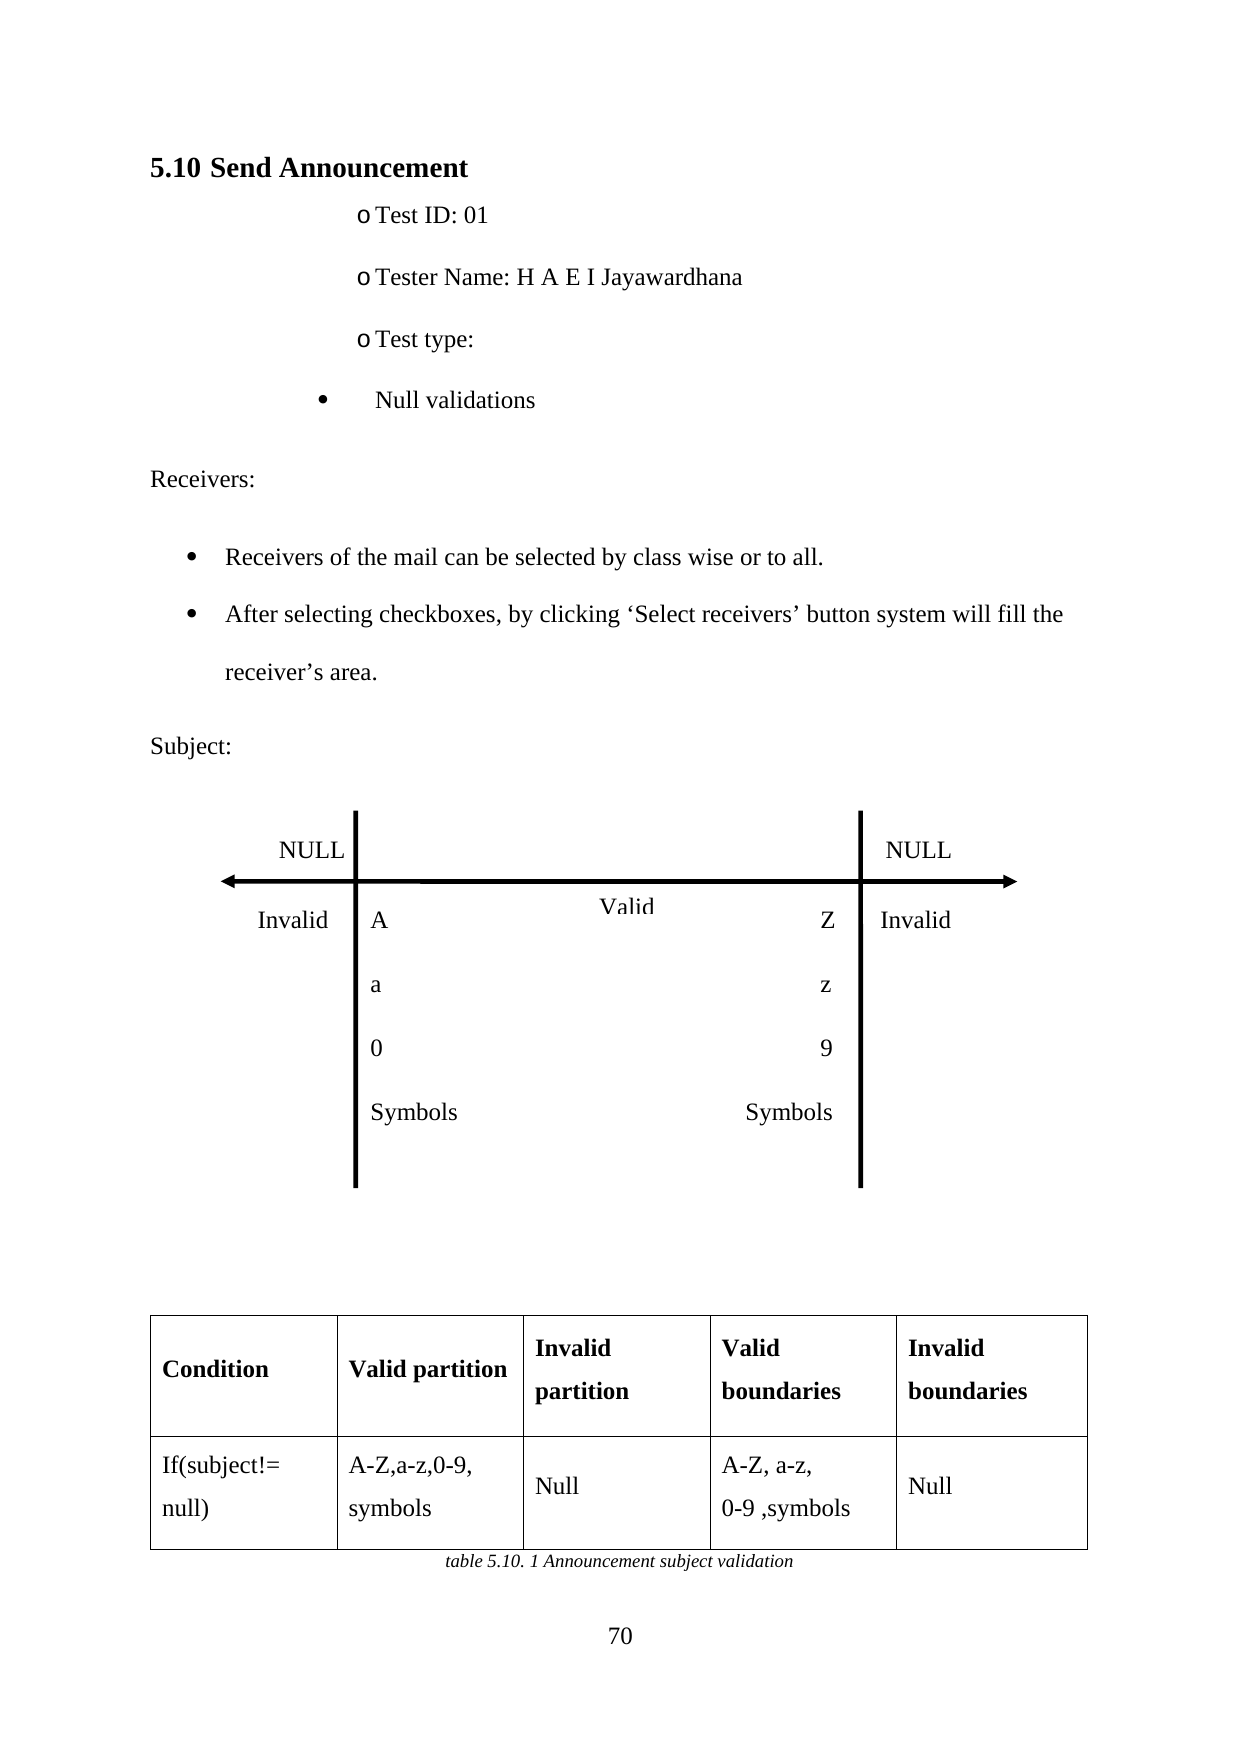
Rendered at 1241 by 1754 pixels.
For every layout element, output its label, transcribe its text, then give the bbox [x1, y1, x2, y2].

text Subject: [150, 731, 1090, 760]
table_header Invalid boundaries [897, 1316, 1087, 1436]
table_header Invalid partition [524, 1316, 710, 1436]
table_cell A-Z,a-z,0-9, symbols [338, 1437, 523, 1549]
table_header Valid partition [338, 1316, 523, 1436]
table_header Valid boundaries [711, 1316, 896, 1436]
text Receivers: [150, 464, 1090, 492]
subtitle Send Announcement [150, 150, 1090, 183]
list Receivers of the mail can be selected by class wise or to all. [187, 542, 1090, 571]
list After selecting checkboxes, by clicking ‘Select receivers’ button system will fill the receiver’s area. [187, 599, 1090, 686]
list Test type: [225, 324, 1090, 354]
list Null validations [225, 385, 1090, 414]
table_cell A-Z, a-z, 0-9 ,symbols [711, 1437, 896, 1549]
list Test ID: 01 [225, 200, 1090, 231]
list Tester Name: H A E I Jayawardhana [225, 262, 1090, 293]
table_cell If(subject!= null) [151, 1437, 337, 1549]
table_cell Null [524, 1437, 710, 1549]
table_cell Null [897, 1437, 1087, 1549]
table_header Condition [151, 1316, 337, 1436]
